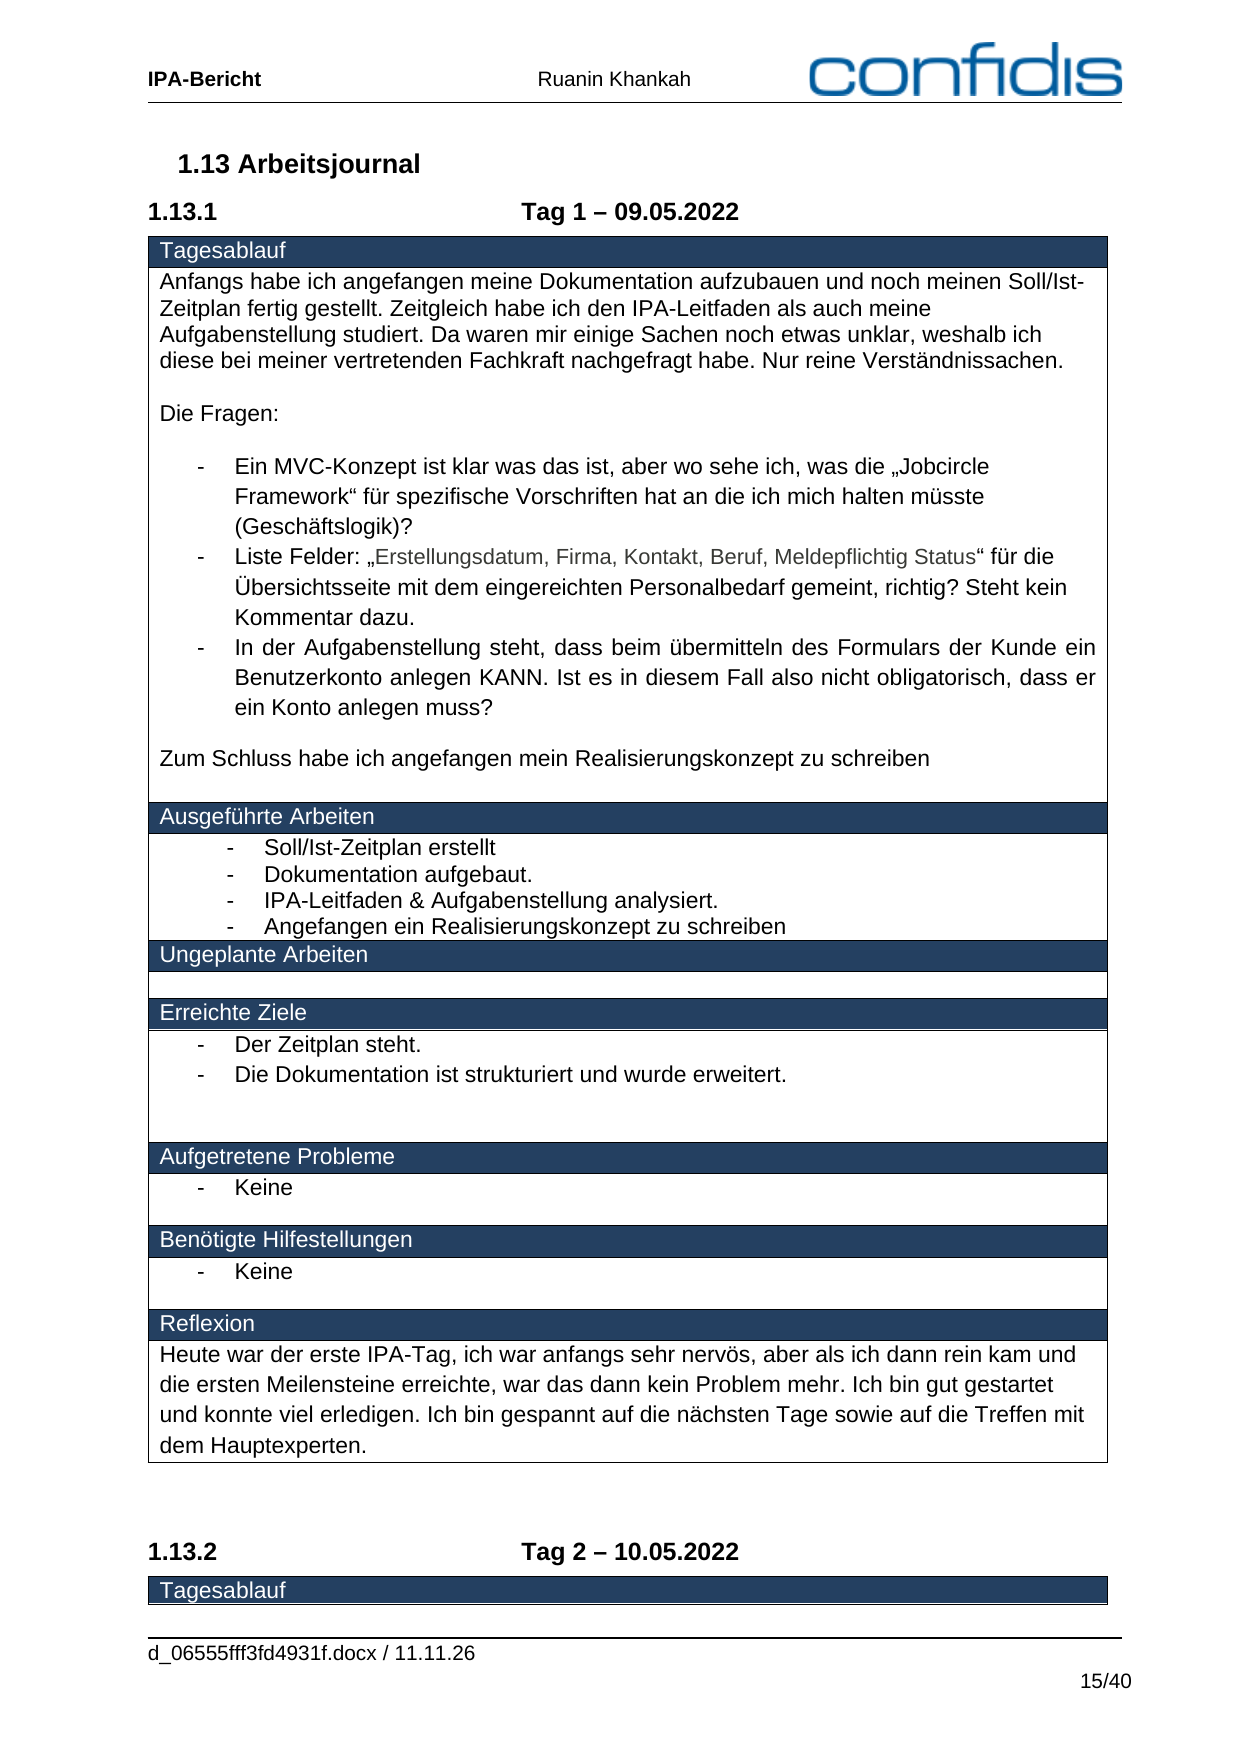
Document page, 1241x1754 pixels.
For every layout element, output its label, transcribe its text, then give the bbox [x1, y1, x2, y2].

table_cell Aufgetretene Probleme [149, 1143, 1107, 1173]
table_header Tagesablauf [149, 1577, 1107, 1603]
subtitle Tag 1 – 09.05.2022 [148, 197, 1122, 225]
table_cell Benötigte Hilfestellungen [149, 1226, 1107, 1257]
table_cell Keine [149, 1258, 1107, 1309]
picture [809, 42, 1123, 96]
table_cell Reflexion [149, 1310, 1107, 1340]
table_cell [149, 972, 1107, 998]
table_cell Heute war der erste IPA-Tag, ich war anfangs sehr nervös, aber als ich dann rein kam und die ersten Meilensteine erreichte, war das dann kein Problem mehr. Ich bin gut gestartet und konnte viel erledigen. Ich bin gespannt auf die nächsten Tage sowie auf die Treffen mit dem Hauptexperten. [149, 1341, 1107, 1462]
table_cell Anfangs habe ich angefangen meine Dokumentation aufzubauen und noch meinen Soll/Ist-Zeitplan fertig gestellt. Zeitgleich habe ich den IPA-Leitfaden als auch meine Aufgabenstellung studiert. Da waren mir einige Sachen noch etwas unklar, weshalb ich diese bei meiner vertretenden Fachkraft nachgefragt habe. Nur reine Verständnissachen. Die Fragen: Ein MVC-Konzept ist klar was das ist, aber wo sehe ich, was die „Jobcircle Framework“ für spezifische Vorschriften hat an die ich mich halten müsste (Geschäftslogik)? Liste Felder: „Erstellungsdatum, Firma, Kontakt, Beruf, Meldepflichtig Status“ für die Übersichtsseite mit dem eingereichten Personalbedarf gemeint, richtig? Steht kein Kommentar dazu. In der Aufgabenstellung steht, dass beim übermitteln des Formulars der Kunde ein Benutzerkonto anlegen KANN. Ist es in diesem Fall also nicht obligatorisch, dass er ein Konto anlegen muss? Zum Schluss habe ich angefangen mein Realisierungskonzept zu schreiben [149, 268, 1107, 802]
table_cell Erreichte Ziele [149, 999, 1107, 1029]
table_cell Soll/Ist-Zeitplan erstellt Dokumentation aufgebaut. IPA-Leitfaden & Aufgabenstellung analysiert. Angefangen ein Realisierungskonzept zu schreiben [149, 834, 1107, 939]
table_header Tagesablauf [149, 237, 1107, 267]
table_cell Ausgeführte Arbeiten [149, 803, 1107, 833]
table_cell Ungeplante Arbeiten [149, 941, 1107, 971]
table_cell Der Zeitplan steht. Die Dokumentation ist strukturiert und wurde erweitert. [149, 1031, 1107, 1142]
subtitle Tag 2 – 10.05.2022 [148, 1537, 1122, 1566]
subtitle Arbeitsjournal [177, 148, 1122, 179]
table_cell Keine [149, 1174, 1107, 1225]
